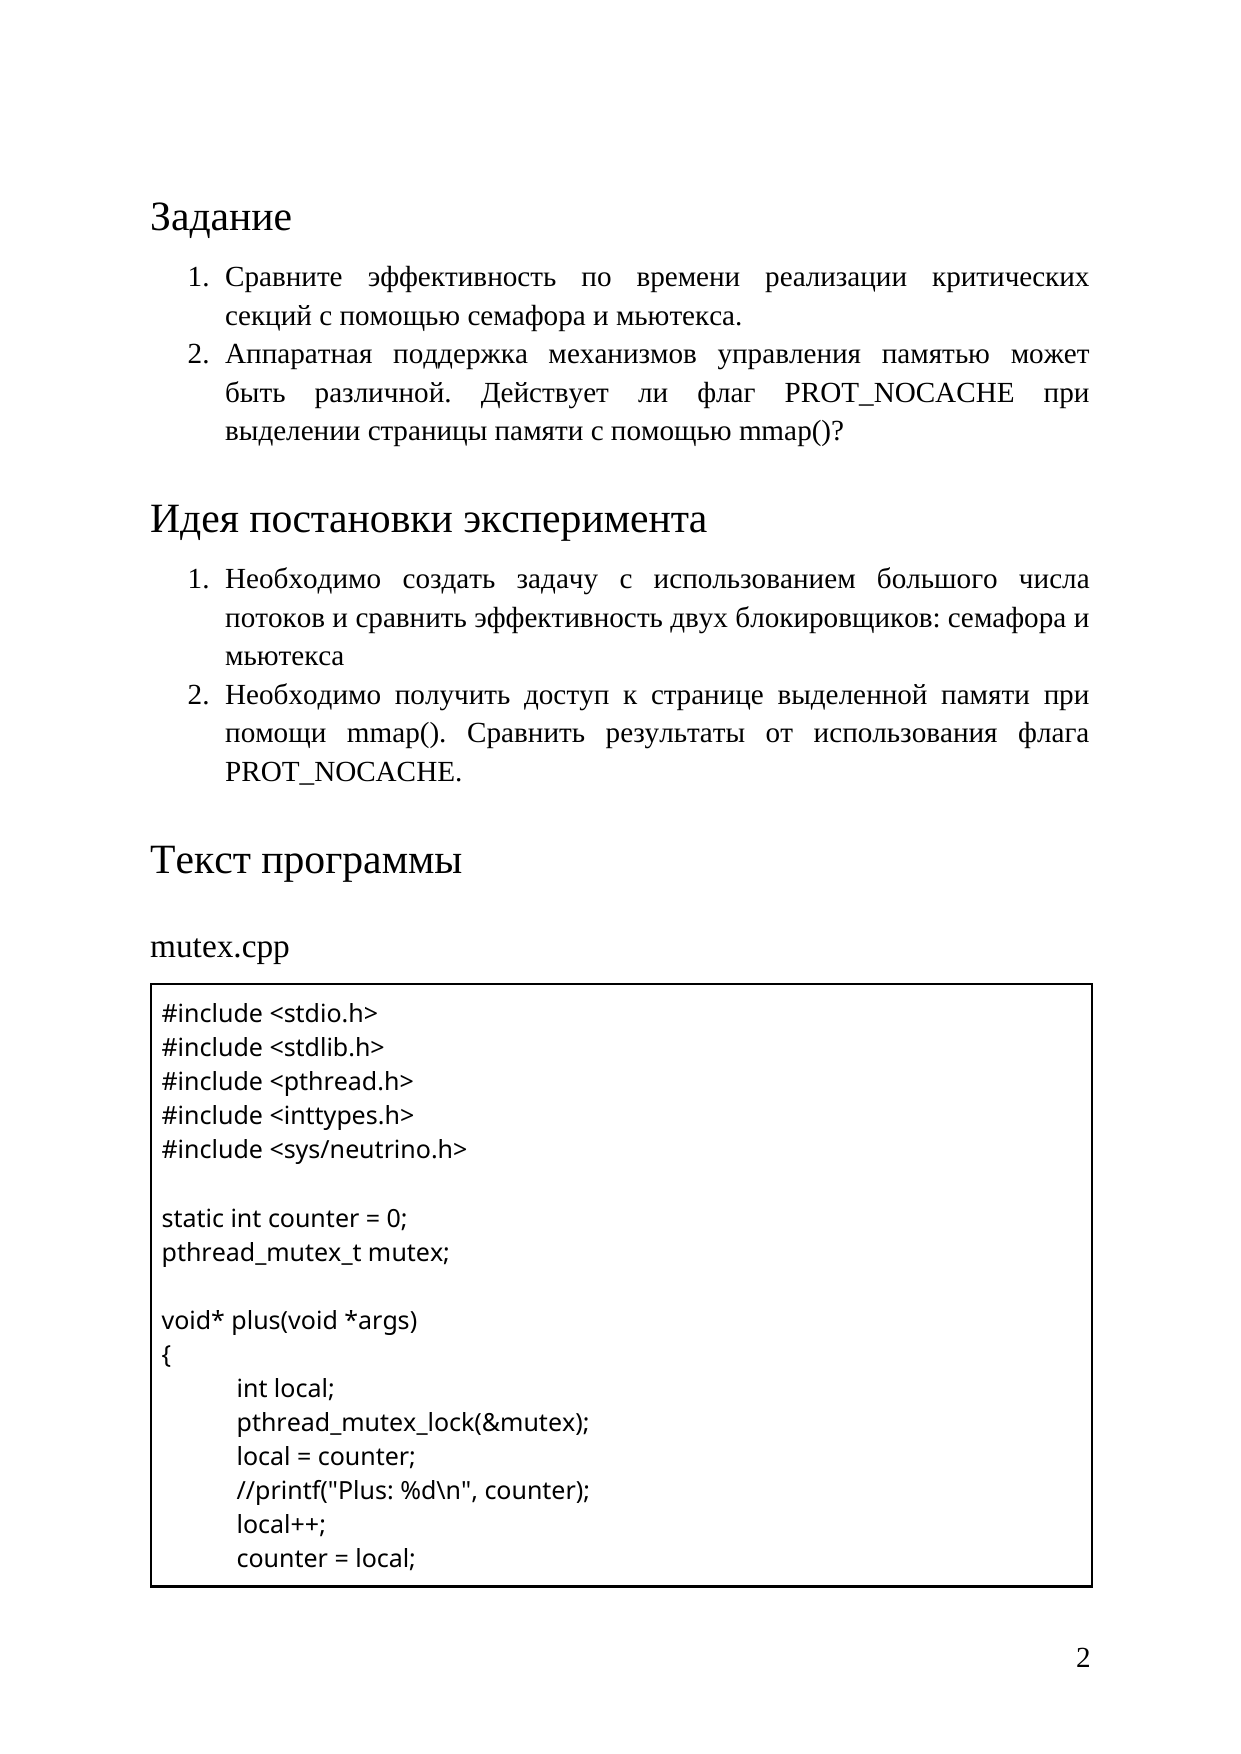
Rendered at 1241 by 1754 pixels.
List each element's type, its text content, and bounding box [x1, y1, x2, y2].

list Аппаратная поддержка механизмов управления памятью может быть различной. Действует ли флаг PROT_NOCACHE при выделении страницы памяти с помощью mmap()? [187, 336, 1090, 447]
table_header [152, 985, 1091, 1585]
subtitle mutex.cpp [150, 927, 1090, 965]
subtitle Идея постановки эксперимента [150, 494, 1090, 542]
list Необходимо получить доступ к странице выделенной памяти при помощи mmap(). Сравнить результаты от использования флага PROT_NOCACHE. [187, 677, 1090, 787]
list Сравните эффективность по времени реализации критических секций с помощью семафора и мьютекса. [187, 259, 1090, 331]
subtitle Задание [150, 192, 1090, 239]
subtitle Текст программы [150, 834, 1090, 882]
list Необходимо создать задачу с использованием большого числа потоков и сравнить эффективность двух блокировщиков: семафора и мьютекса [187, 561, 1090, 672]
